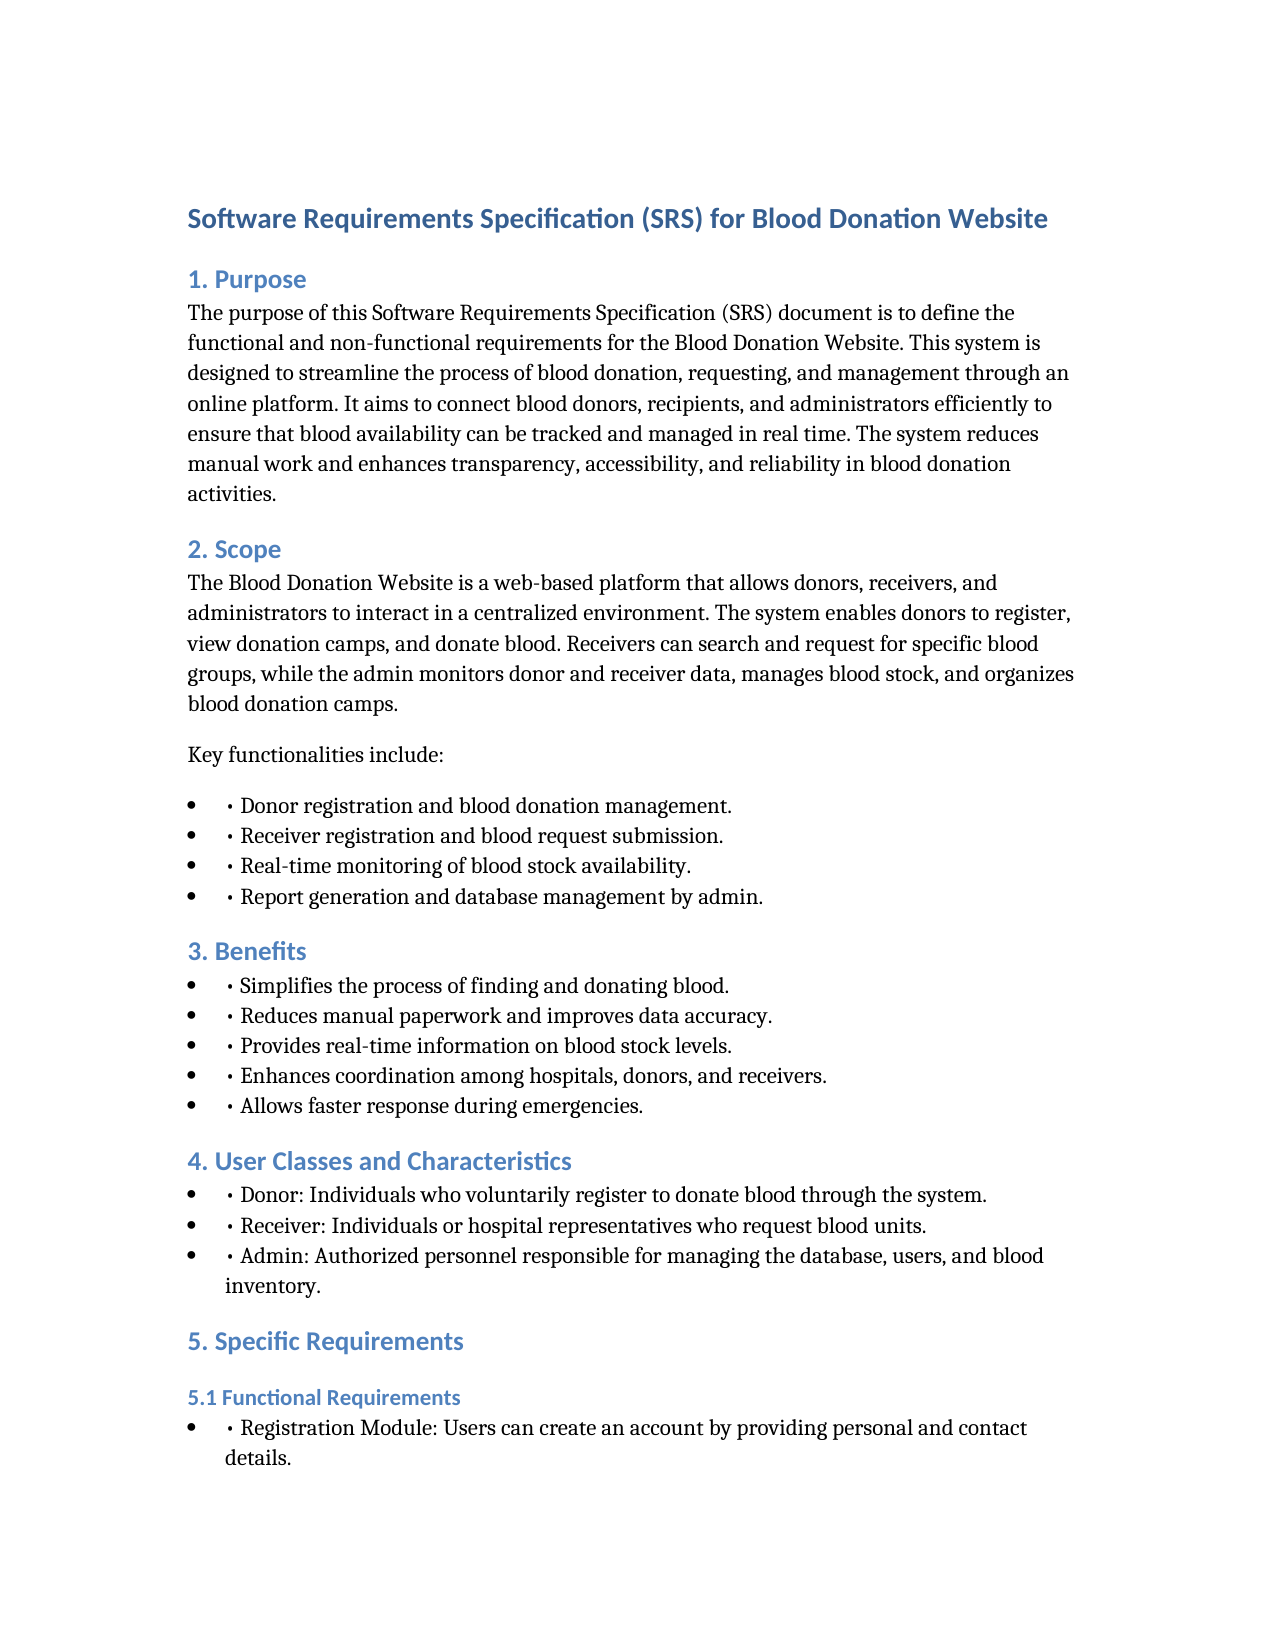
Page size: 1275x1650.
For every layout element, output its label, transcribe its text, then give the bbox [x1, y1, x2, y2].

text The purpose of this Software Requirements Specification (SRS) document is to define the functional and non-functional requirements for the Blood Donation Website. This system is designed to streamline the process of blood donation, requesting, and management through an online platform. It aims to connect blood donors, recipients, and administrators efficiently to ensure that blood availability can be tracked and managed in real time. The system reduces manual work and enhances transparency, accessibility, and reliability in blood donation activities. [187, 300, 1087, 507]
subtitle 4. User Classes and Characteristics [187, 1144, 1087, 1177]
list • Provides real-time information on blood stock levels. [187, 1033, 1087, 1059]
list • Enhances coordination among hospitals, donors, and receivers. [187, 1063, 1087, 1089]
list • Donor registration and blood donation management. [187, 793, 1087, 819]
subtitle 5. Specific Requirements [187, 1324, 1087, 1357]
list • Receiver registration and blood request submission. [187, 823, 1087, 849]
list • Admin: Authorized personnel responsible for managing the database, users, and blood inventory. [187, 1243, 1087, 1299]
list • Report generation and database management by admin. [187, 883, 1087, 910]
list • Donor: Individuals who voluntarily register to donate blood through the system. [187, 1182, 1087, 1208]
text Key functionalities include: [187, 742, 1087, 768]
list • Allows faster response during emergencies. [187, 1093, 1087, 1119]
list • Reduces manual paperwork and improves data accuracy. [187, 1003, 1087, 1029]
list • Receiver: Individuals or hospital representatives who request blood units. [187, 1212, 1087, 1239]
subtitle 3. Benefits [187, 934, 1087, 967]
subtitle Software Requirements Specification (SRS) for Blood Donation Website [187, 200, 1087, 236]
text The Blood Donation Website is a web-based platform that allows donors, receivers, and administrators to interact in a centralized environment. The system enables donors to register, view donation camps, and donate blood. Receivers can search and request for specific blood groups, while the admin monitors donor and receiver data, manages blood stock, and organizes blood donation camps. [187, 570, 1087, 717]
subtitle 2. Scope [187, 532, 1087, 565]
list • Registration Module: Users can create an account by providing personal and contact details. [187, 1415, 1087, 1471]
list • Real-time monitoring of blood stock availability. [187, 853, 1087, 879]
list • Simplifies the process of finding and donating blood. [187, 972, 1087, 999]
subtitle 1. Purpose [187, 262, 1087, 295]
subtitle 5.1 Functional Requirements [187, 1383, 1087, 1411]
